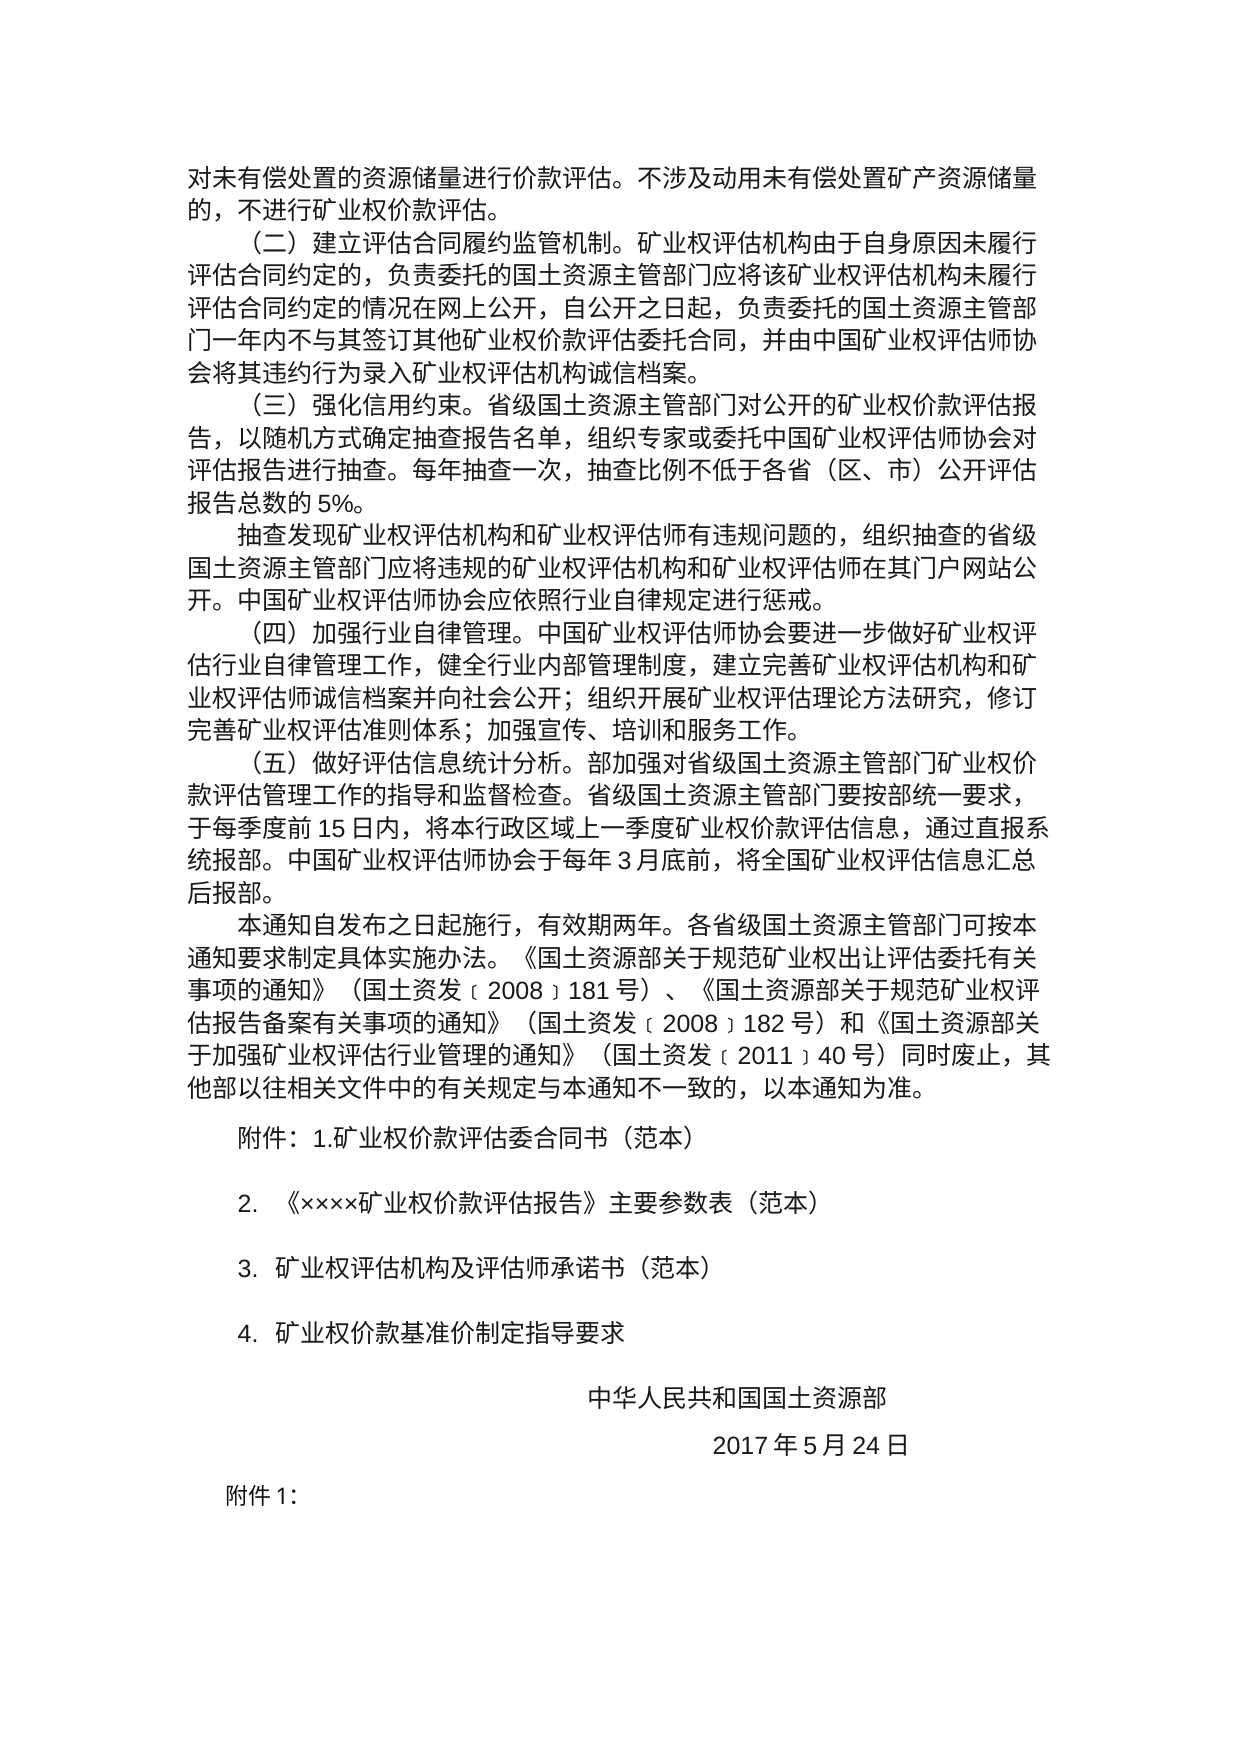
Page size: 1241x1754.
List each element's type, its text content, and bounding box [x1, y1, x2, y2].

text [187, 162, 1053, 227]
text （四）加强行业自律管理。中国矿业权评估师协会要进一步做好矿业权评估行业自律管理工作，健全行业内部管理制度，建立完善矿业权评估机构和矿业权评估师诚信档案并向社会公开；组织开展矿业权评估理论方法研究，修订完善矿业权评估准则体系；加强宣传、培训和服务工作。 [187, 617, 1053, 747]
text 抽查发现矿业权评估机构和矿业权评估师有违规问题的，组织抽查的省级国土资源主管部门应将违规的矿业权评估机构和矿业权评估师在其门户网站公开。中国矿业权评估师协会应依照行业自律规定进行惩戒。 [187, 519, 1053, 617]
text 附件1： [187, 1462, 1053, 1527]
text （五）做好评估信息统计分析。部加强对省级国土资源主管部门矿业权价款评估管理工作的指导和监督检查。省级国土资源主管部门要按部统一要求，于每季度前15日内，将本行政区域上一季度矿业权价款评估信息，通过直报系统报部。中国矿业权评估师协会于每年3月底前，将全国矿业权评估信息汇总后报部。 [187, 747, 1053, 909]
list 《××××矿业权价款评估报告》主要参数表（范本） [187, 1169, 1053, 1234]
list 矿业权评估机构及评估师承诺书（范本） [187, 1234, 1053, 1299]
text （三）强化信用约束。省级国土资源主管部门对公开的矿业权价款评估报告，以随机方式确定抽查报告名单，组织专家或委托中国矿业权评估师协会对评估报告进行抽查。每年抽查一次，抽查比例不低于各省（区、市）公开评估报告总数的5%。 [187, 389, 1053, 519]
text （二）建立评估合同履约监管机制。矿业权评估机构由于自身原因未履行评估合同约定的，负责委托的国土资源主管部门应将该矿业权评估机构未履行评估合同约定的情况在网上公开，自公开之日起，负责委托的国土资源主管部门一年内不与其签订其他矿业权价款评估委托合同，并由中国矿业权评估师协会将其违约行为录入矿业权评估机构诚信档案。 [187, 227, 1053, 389]
text 2017年5月24日 [187, 1429, 1053, 1462]
text 本通知自发布之日起施行，有效期两年。各省级国土资源主管部门可按本通知要求制定具体实施办法。《国土资源部关于规范矿业权出让评估委托有关事项的通知》（国土资发﹝2008﹞181号）、《国土资源部关于规范矿业权评估报告备案有关事项的通知》（国土资发﹝2008﹞182号）和《国土资源部关于加强矿业权评估行业管理的通知》（国土资发﹝2011﹞40号）同时废止，其他部以往相关文件中的有关规定与本通知不一致的，以本通知为准。 [187, 909, 1053, 1104]
text 附件：1.矿业权价款评估委合同书（范本） [187, 1104, 1053, 1169]
list 矿业权价款基准价制定指导要求 [187, 1299, 1053, 1364]
list 中华人民共和国国土资源部 [187, 1364, 1053, 1429]
